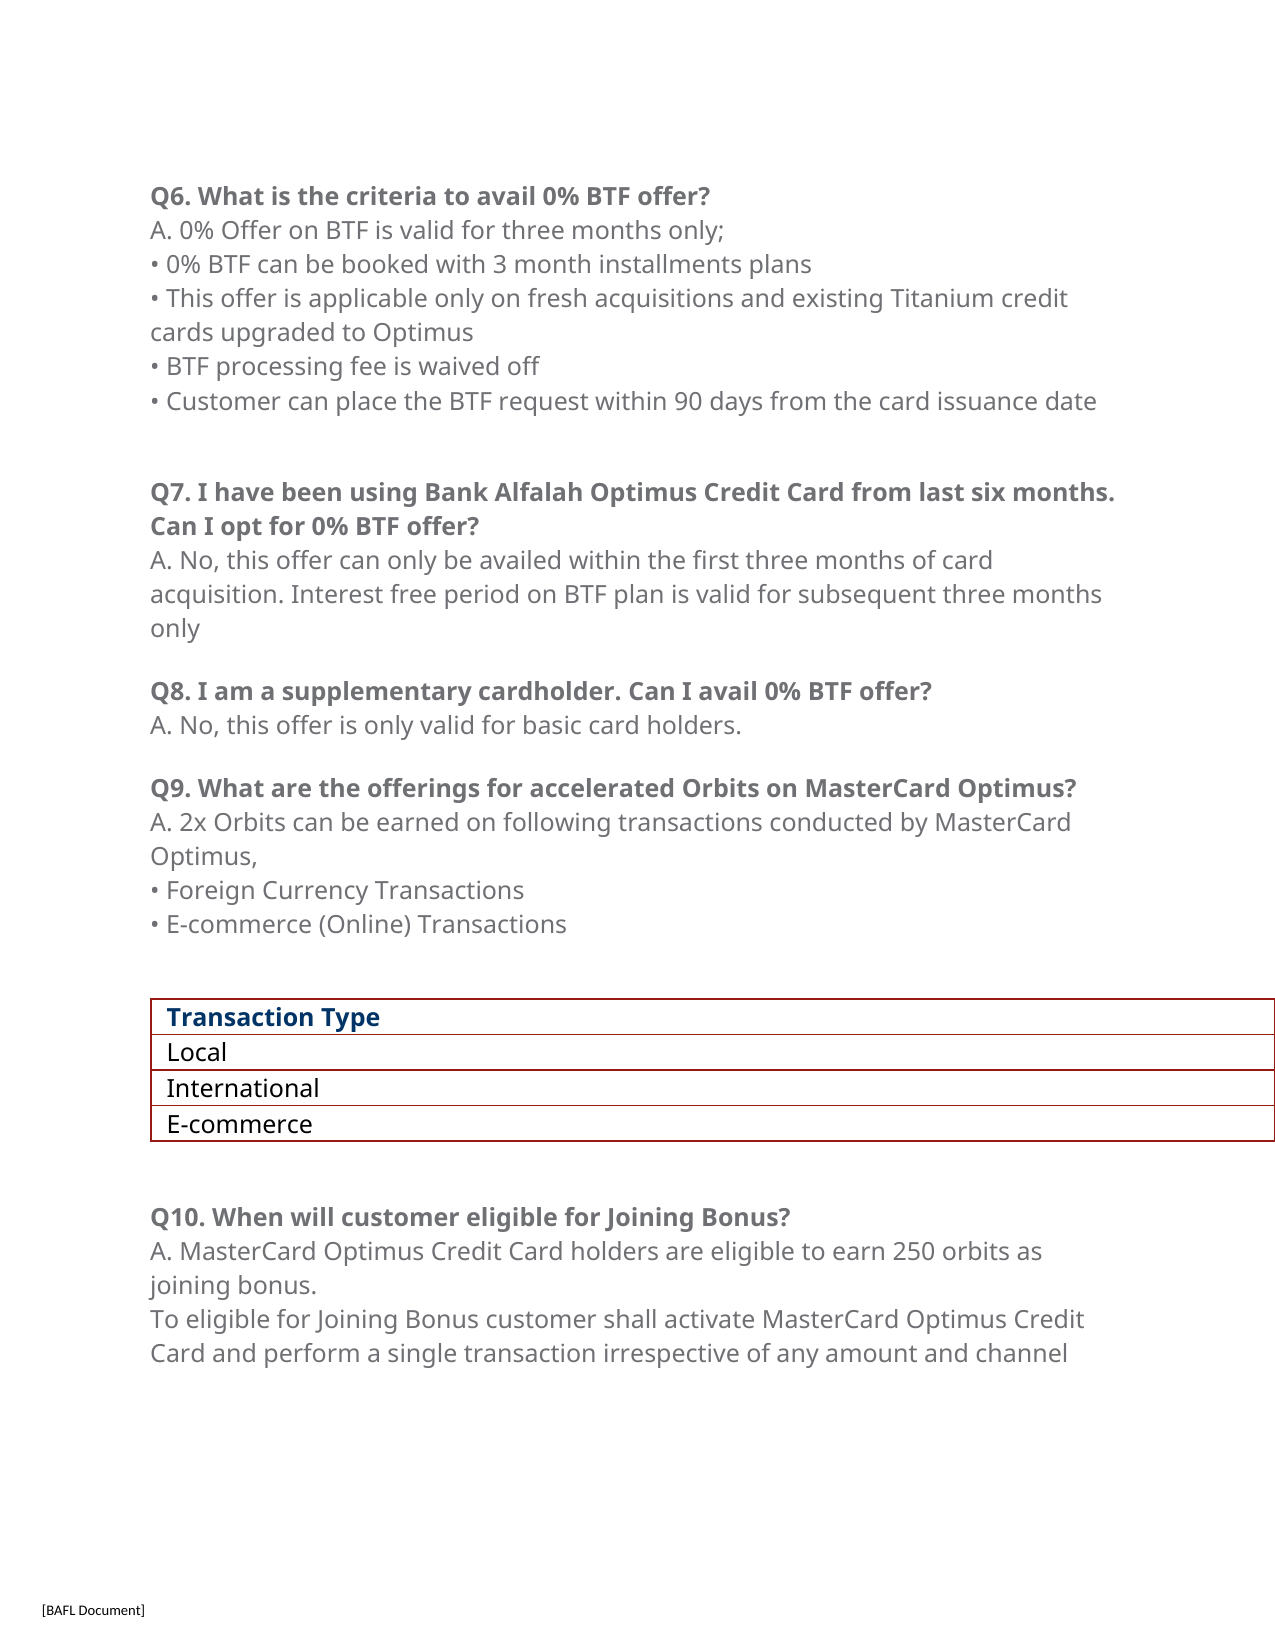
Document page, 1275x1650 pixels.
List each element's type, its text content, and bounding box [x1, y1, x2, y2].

text Q10. When will customer eligible for Joining Bonus? A. MasterCard Optimus Credit Card holders are eligible to earn 250 orbits as joining bonus. To eligible for Joining Bonus customer shall activate MasterCard Optimus Credit Card and perform a single transaction irrespective of any amount and channel [150, 1171, 1125, 1370]
text Q7. I have been using Bank Alfalah Optimus Credit Card from last six months. Can I opt for 0% BTF offer? A. No, this offer can only be availed within the first three months of card acquisition. Interest free period on BTF plan is valid for subsequent three months only Q8. I am a supplementary cardholder. Can I avail 0% BTF offer? A. No, this offer is only valid for basic card holders. Q9. What are the offerings for accelerated Orbits on MasterCard Optimus? A. 2x Orbits can be earned on following transactions conducted by MasterCard Optimus, • Foreign Currency Transactions • E-commerce (Online) Transactions [150, 474, 1125, 969]
table_cell International [152, 1071, 1274, 1105]
table_cell E-commerce [152, 1106, 1274, 1140]
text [150, 150, 1125, 445]
table_cell Local [152, 1035, 1274, 1069]
table_header Transaction Type [152, 1000, 1274, 1033]
